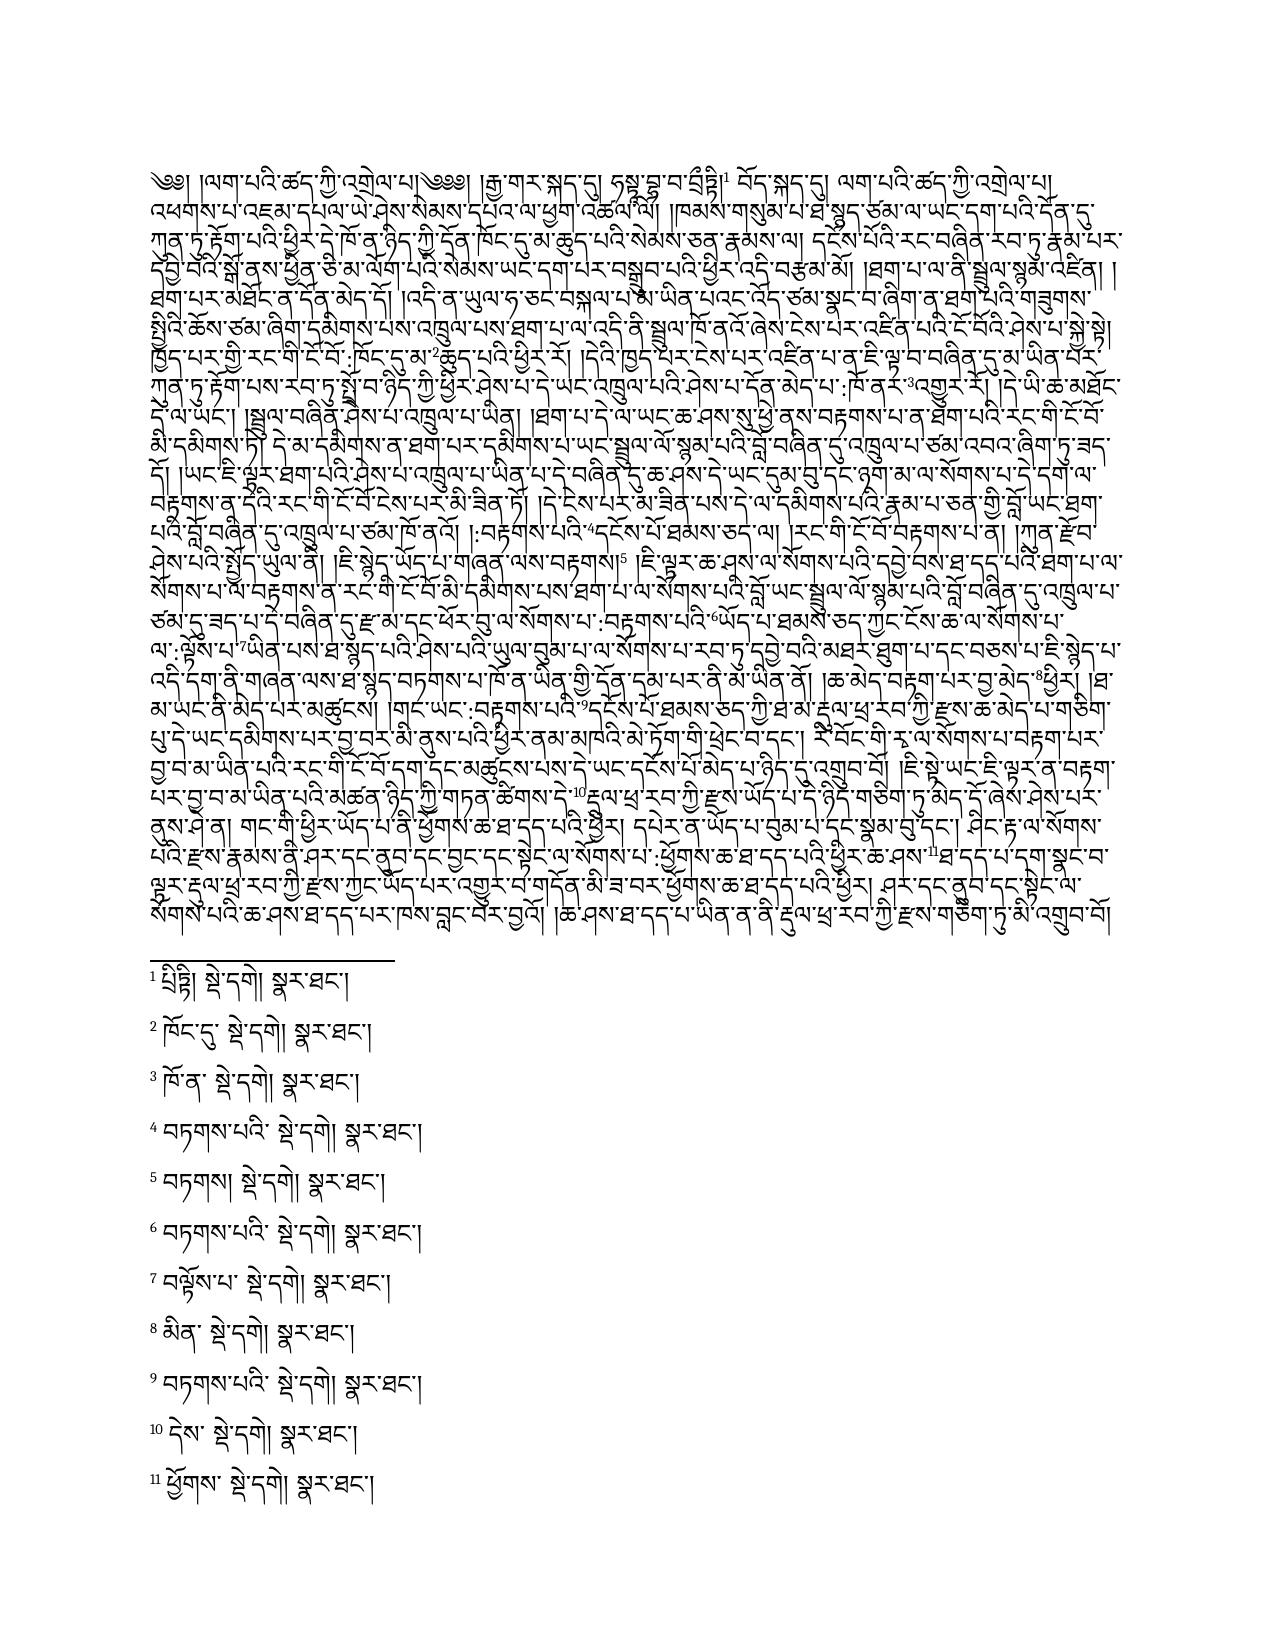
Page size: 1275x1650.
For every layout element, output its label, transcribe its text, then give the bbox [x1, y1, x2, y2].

text ༄༅། །​ལག་པའི་ཚད་ཀྱི་འགྲེལ་པ།༄༅༅། །​རྒྱ་གར་སྐད་དུ། ཧསྟཱ་བྷ་བ་བྲྀཏྟི། བོད་སྐད་དུ། ལག་པའི་ཚད་ཀྱི་འགྲེལ་པ། འཕགས་པ་འཇམ་དཔལ་ཡེ་ཤེས་སེམས་དཔའ་ལ་ཕྱག་འཚལ་ལོ། །​ཁམས་གསུམ་པ་ཐ་སྙད་ཙམ་ལ་ཡང་དག་པའི་དོན་དུ་ཀུན་ཏུ་རྟོག་པའི་ཕྱིར་དེ་ཁོ་ན་ཉིད་ཀྱི་དོན་ཁོང་དུ་མ་ཆུད་པའི་སེམས་ཅན་རྣམས་ལ། དངོས་པོའི་རང་བཞིན་རབ་ཏུ་རྣམ་པར་དབྱེ་བའི་སྒོ་ནས་ཕྱིན་ཅི་མ་ལོག་པའི་སེམས་ཡང་དག་པར་བསྒྲུབ་པའི་ཕྱིར་འདི་བརྩམ་མོ། །​ཐག་པ་ལ་ནི་སྦྲུལ་སྙམ་འཛིན། །​ཐག་པར་མཐོང་ན་དོན་མེད་དོ། །​འདི་ན་ཡུལ་ཧ་ཅང་བསྐལ་པ་མ་ཡིན་པའང་འོད་ཙམ་སྣང་བ་ཞིག་ན་ཐག་པའི་གཟུགས་སྤྱིའི་ཆོས་ཙམ་ཞིག་དམིགས་པས་འཁྲུལ་པས་ཐག་པ་ལ་འདི་ནི་སྦྲུལ་ཁོ་ནའོ་ཞེས་ངེས་པར་འཛིན་པའི་ངོ་བོའི་ཤེས་པ་སྐྱེ་སྟེ། ཁྱད་པར་གྱི་རང་གི་ངོ་བོ་:ཁོང་དུ་མ་ཆུད་པའི་ཕྱིར་རོ། །​དེའི་ཁྱད་པར་ངེས་པར་འཛིན་པ་ན་ཇི་ལྟ་བ་བཞིན་དུ་མ་ཡིན་པར་ཀུན་ཏུ་རྟོག་པས་རབ་ཏུ་སྤྲོ་བ་ཉིད་ཀྱི་ཕྱིར་ཤེས་པ་དེ་ཡང་འཁྲུལ་པའི་ཤེས་པ་དོན་མེད་པ་:ཁོ་ནར་འགྱུར་རོ། །​དེ་ཡི་ཆ་མཐོང་དེ་ལ་ཡང་། །​སྦྲུལ་བཞིན་ཤེས་པ་འཁྲུལ་པ་ཡིན། །​ཐག་པ་དེ་ལ་ཡང་ཆ་ཤས་སུ་ཕྱེ་ནས་བརྟགས་པ་ན་ཐག་པའི་རང་གི་ངོ་བོ་མི་དམིགས་ཏེ། དེ་མ་དམིགས་ན་ཐག་པར་དམིགས་པ་ཡང་སྦྲུལ་ལོ་སྙམ་པའི་བློ་བཞིན་དུ་འཁྲུལ་པ་ཙམ་འབའ་ཞིག་ཏུ་ཟད་དོ། །​ཡང་ཇི་ལྟར་ཐག་པའི་ཤེས་པ་འཁྲུལ་པ་ཡིན་པ་དེ་བཞིན་དུ་ཆ་ཤས་དེ་ཡང་དུམ་བུ་དང་ཉག་མ་ལ་སོགས་པ་དེ་དག་ལ་བརྟགས་ན་དེའི་རང་གི་ངོ་བོ་ངེས་པར་མི་ཟིན་ཏོ། །​དེ་ངེས་པར་མ་ཟིན་པས་དེ་ལ་དམིགས་པའི་རྣམ་པ་ཅན་གྱི་བློ་ཡང་ཐག་པའི་བློ་བཞིན་དུ་འཁྲུལ་པ་ཙམ་ཁོ་ནའོ། །​:བརྟགས་པའི་དངོས་པོ་ཐམས་ཅད་ལ། །​རང་གི་ངོ་བོ་བརྟགས་པ་ན། །​ཀུན་རྫོབ་ཤེས་པའི་སྤྱོད་ཡུལ་ནི། །​ཇི་སྙེད་ཡོད་པ་གཞན་ལས་བརྟགས། །​ཇི་ལྟར་ཆ་ཤས་ལ་སོགས་པའི་དབྱེ་བས་ཐ་དད་པའི་ཐག་པ་ལ་སོགས་པ་ལ་བརྟགས་ན་རང་གི་ངོ་བོ་མི་དམིགས་པས་ཐག་པ་ལ་སོགས་པའི་བློ་ཡང་སྦྲུལ་ལོ་སྙམ་པའི་བློ་བཞིན་དུ་འཁྲུལ་པ་ཙམ་དུ་ཟད་པ་དེ་བཞིན་དུ་རྫ་མ་དང་ཕོར་བུ་ལ་སོགས་པ་:བརྟགས་པའི་ཡོད་པ་ཐམས་ཅད་ཀྱང་ངོས་ཆ་ལ་སོགས་པ་ལ་:ལྟོས་པ་ཡིན་པས་ཐ་སྙད་པའི་ཤེས་པའི་ཡུལ་བུམ་པ་ལ་སོགས་པ་རབ་ཏུ་དབྱེ་བའི་མཐར་ཐུག་པ་དང་བཅས་པ་ཇི་སྙེད་པ་འདི་དག་ནི་གཞན་ལས་ཐ་སྙད་བཏགས་པ་ཁོ་ན་ཡིན་གྱི་དོན་དམ་པར་ནི་མ་ཡིན་ནོ། །​ཆ་མེད་བརྟག་པར་བྱ་མེད་ཕྱིར། །​ཐ་མ་ཡང་ནི་མེད་པར་མཚུངས། །​གང་ཡང་:བརྟགས་པའི་དངོས་པོ་ཐམས་ཅད་ཀྱི་ཐ་མ་རྡུལ་ཕྲ་རབ་ཀྱི་རྫས་ཆ་མེད་པ་གཅིག་པུ་དེ་ཡང་དམིགས་པར་བྱ་བར་མི་ནུས་པའི་ཕྱིར་ནམ་མཁའི་མེ་ཏོག་གི་ཕྲེང་བ་དང་། རི་བོང་གི་རྭ་ལ་སོགས་པ་བརྟག་པར་བྱ་བ་མ་ཡིན་པའི་རང་གི་ངོ་བོ་དག་དང་མཚུངས་པས་དེ་ཡང་དངོས་པོ་མེད་པ་ཉིད་དུ་འགྲུབ་བོ། །​ཇི་སྟེ་ཡང་ཇི་ལྟར་ན་བརྟག་པར་བྱ་བ་མ་ཡིན་པའི་མཚན་ཉིད་ཀྱི་གཏན་ཚིགས་དེ་རྡུལ་ཕྲ་རབ་ཀྱི་རྫས་ཡོད་པ་དེ་ཉིད་གཅིག་ཏུ་མེད་དོ་ཞེས་ཤེས་པར་ནུས་ཤེ་ན། གང་གི་ཕྱིར་ཡོད་པ་ནི་ཕྱོགས་ཆ་ཐ་དད་པའི་ཕྱིར། དཔེར་ན་ཡོད་པ་བུམ་པ་དང་སྣམ་བུ་དང་། ཤིང་རྟ་ལ་སོགས་པའི་རྫས་རྣམས་ནི་ཤར་དང་ནུབ་དང་བྱང་དང་སྟེང་ལ་སོགས་པ་:ཕྱོགས་ཆ་ཐ་དད་པའི་ཕྱིར་ཆ་ཤས་ཐ་དད་པ་དག་སྣང་བ་ལྟར་རྡུལ་ཕྲ་རབ་ཀྱི་རྫས་ཀྱང་ཡོད་པར་འགྱུར་བ་གདོན་མི་ཟ་བར་ཕྱོགས་ཆ་ཐ་དད་པའི་ཕྱིར། ཤར་དང་ནུབ་དང་སྟེང་ལ་སོགས་པའི་ཆ་ཤས་ཐ་དད་པར་ཁས་བླང་བར་བྱའོ། །​ཆ་ཤས་ཐ་དད་པ་ཡིན་ན་ནི་རྡུལ་ཕྲ་རབ་ཀྱི་རྫས་གཅིག་ཏུ་མི་འགྲུབ་བོ། །​རྫས་ཀྱི་དབྱེ་བ་མང་པོ་སྣང་བའི་ཕྱིར་གཅིག་ཉིད་ཡོད་པ་མ་ཡིན་ན་ནི་རྡུལ་ཕྲ་རབ་མི་དམིགས་པས་རྡུལ་ཕྲ་རབ་རྫས་སུ་སྨྲ་བ་འདི་ཐོང་ཤིག །​དེ་ཕྱིར་མཁས་པས་འཁྲུལ་པ་ཙམ། །​ཡང་དག་དོན་དུ་མིན་པར་བརྟག །​གང་གི་ཕྱིར་དེ་ལྟར་ཁམས་གསུམ་པ་འཁྲུལ་པ་ཙམ་ཡིན་པ་དེའི་ཕྱིར་མཁས་པ་ལེགས་པ་ཐོབ་པར་འདོད་པས་འདི་ལ་ཡང་དག་པའི་དོན་དུ་བརྟག་པར་མི་བྱའོ། །​གལ་ཏེ་འདི་སྙམ་དུ་བུམ་པ་ལ་སོགས་པ་ཕྱི་རོལ་གྱི་དངོས་པོ་དེ་དག་ནི། ངོ་བོ་ཉིད་མི་རྟོགས་པའི་ཕྱིར་མེད་པ་ལས་ཀུན་ཏུ་:བརྟགས་པ་ཡིན་པ་བདེན་ནོ། །​དེ་དག་ལ་དམིགས་པའི་རྣམ་པ་ཅན་འཁྲུལ་པའི་ཤེས་པ་འདི་ནི་:ཡོད་དེ། དཔེར་ན་སྒྱུ་མའི་སྐྱེས་བུ་དང་དྲི་ཟའི་གྲོང་ཁྱེར་ལ་སོགས་པ་མེད་ཀྱང་དེ་དག་ལ་དམིགས་པའི་རྣམ་པ་ཅན་གྱི་ཤེས་པ་ལྟ་བུའོ་ཞེས་བྱ་བ་འདོད་དོ་ཞེ་ན། འཁྲུལ་ན་དེ་ཡང་མ་དག་ཕྱིར། །​ཇི་ལྟར་སྣང་བ་དེ་ལྟར་མེད། །​དོན་ཡོད་མ་ཡིན་སྣང་བ་ནི། །​ཇི་ལྟར་དེ་ཡི་བདག་ཉིད་འགྱུར། །​འཁྲུལ་པ་དེ་ཡང་རྫས་ཀྱི་རང་གི་ངོ་བོ་གང་ཡིན་པ་དེ་ཤེས་པ་ཡིན་ན་རྫས་དེ་ནི་རང་གི་ངོ་བོ་ཉིད་དེ་ལྟ་བུར་ཡོད་པ་མ་:ཡིན་ཏེ། འདི་ནི་བཤད་ཟིན་ཏོ། །​དོན་མེད་ན་ཡང་རང་གི་ངོ་བོས་ནི་ནུས་པ་མེད་པས་མ་དག་པར་འགྱུར་རོ། །​མ་དག་པའི་ཕྱིར་འཁྲུལ་པའི་ངོ་བོ་ཉིད་དེ་ལྟ་བུར་ཡོད་དོ་ཞེས་བྱ་བར་ཇི་ལྟར་ཤེས། འདི་ལྟར་འཇིག་རྟེན་ན་ཡང་ས་བོན་ལ་སོགས་པ་སྐྱེད་པར་བྱེད་པ་མེད་ན། བསྐྱེད་པར་བྱ་བ་མྱུ་གུ་ལ་སོགས་པ་ཡོད་དོ་ཞེས་བྱ་བའི་ཆོས་དེ་ལྟ་བུ་ཡང་མ་མཐོང་ངོ། །​དེ་ཉིད་ཀྱི་ཕྱིར་བདག་ནི་སྒྱུ་མའི་སྐྱེས་བུའི་དཔེ་ཡང་མ་གྲུབ་པར་འཆད་དོ། །​གང་ཞིག་ཞིབ་མོའི་བློ་ཡིས་ནི། །​ཐམས་ཅད་:བརྟགས་པ་ཁོ་ནར་ཤེས། །​བློ་ལྡན་དེས་ནི་ཆགས་ལ་སོགས། །​བདེ་བར་སྦྲུལ་གྱིས་སྐྲག་བཞིན་སྤོང་། །​འདི་སྐད་བཤད་པའི་རྣམ་པས་:བརྟགས་པ་ཙམ་དུ་ཡོད་པའི་ཁམས་གསུམ་པ་འདི་ལ་གང་ཞིག་བུམ་པ་ལ་སོགས་པ་རགས་པའི་བློ་བསལ་ཏེ། ཞིབ་མོའི་བློས་རྫས་སུ་མེད་པ་ཐ་སྙད་ཙམ་ཡིན་པར་ངེས་པར་འཛིན་པ་དེ་ནི་ཇི་ལྟར་ཐག་པ་ལ་སྦྲུལ་ལོ་སྙམ་པའི་ཤེས་པས་ཀུན་ནས་བསླང་བའི་འཇིགས་པས་དེའི་ཁྱད་པར་རྣམ་པར་དཔྱད་ནས་ཐག་པར་ངེས་པ་ནི། སྦྲུལ་གྱིས་སྐྲག་པ་མེད་པ་བཞིན་དུ་དེས་ཀྱང་འདོད་ཆགས་ལ་སོགས་པ་སྐྱེད་པར་བྱེད་པའི་དངོས་པོ་ཉིད་དག་ལ་ཡོངས་སུ་བརྟགས་པས། འདོད་ཆགས་ལ་སོགས་པ་ཉོན་མོངས་པའི་དྲ་བ་རྣམས་བདེ་བར་དཀའ་བ་མེད་པར་རིང་པོར་མི་ཐོགས་པ་ཁོ་ནར་སྤོང་བར་འགྱུར་རོ། །​འཇིག་རྟེན་པ་ཡི་དོན་རྟོགས་པས། །​འཇིག་རྟེན་བཞིན་དུ་:བསྒྲུབ་པར་བྱ། །​ཀུན་ནས་ཉོན་མོངས་སྤོང་འདོད་པས། །​དམ་པའི་དོན་གྱིས་བཙལ་བར་བྱ། །​ཇི་ལྟར་འཇིག་རྟེན་པའི་བུམ་པ་ལ་སོགས་པའི་དོན་ལ་ཡོད་པའི་ངོ་བོར་རྟོག་པས་འདི་ནི་བུམ་པའོ། །​སྣམ་བུའོ། །​ཤིང་རྟའོ་ཞེས་ཐ་སྙད་འདོགས་པ་དེ་བཞིན་དུ་སྔོན་གྱི་སྒྲུབ་པས་:ཐ་སྙད་དུ་བྱའོ། །​དེའི་འོག་ཏུ་འདོད་ཆགས་ལ་སོགས་པ་ཉོན་མོངས་པ་སྤོང་བར་འདོད་པ་རྣམས་ཀྱིས། ཇི་སྐད་བཤད་པའི་དོན་དམ་པའི་:མཚན་ཉིད་ཀྱི་དངོས་པོ་རྣམས་ལ་ཡོངས་སུ་བཙལ་བར་བྱ་སྟེ། དེ་ལྟར་དངོས་པོ་རྣམས་ལ་ཡོངས་སུ་ཚོལ་བ་ན་འདིའི་འདོད་ཆགས་ལ་སོགས་པའི་ཉོན་མོངས་པའི་དྲི་མ་ཕྱིས་མི་སྐྱེ་བར་འགྱུར་རོ། །​རབ་ཏུ་བྱེད་པ་ལག་པའི་ཚད་ཀྱི་འགྲེལ་པ་སློབ་དཔོན་འཕགས་པའི་ལྷས་མཛད་པ་རྫོགས་སོ།། །​།རྒྱ་གར་གྱི་མཁན་པོ་དཱ་ན་ཤཱི་ལ་དང་། ལོ་:ཙཱ་བ་དགེ་སློང་དཔལ་འབྱོར་སྙིང་པོས་བསྒྱུར་ཅིང་། ཞུ་ཆེན་གྱི་ལོ་ཙཱ་བ་དགེ་སློང་དཔལ་བརྩེགས་རཀྵི་ཏས་ཞུས་ནས་གཏན་ལ་ཕབ་པའོ། །​ [150, 169, 1125, 931]
